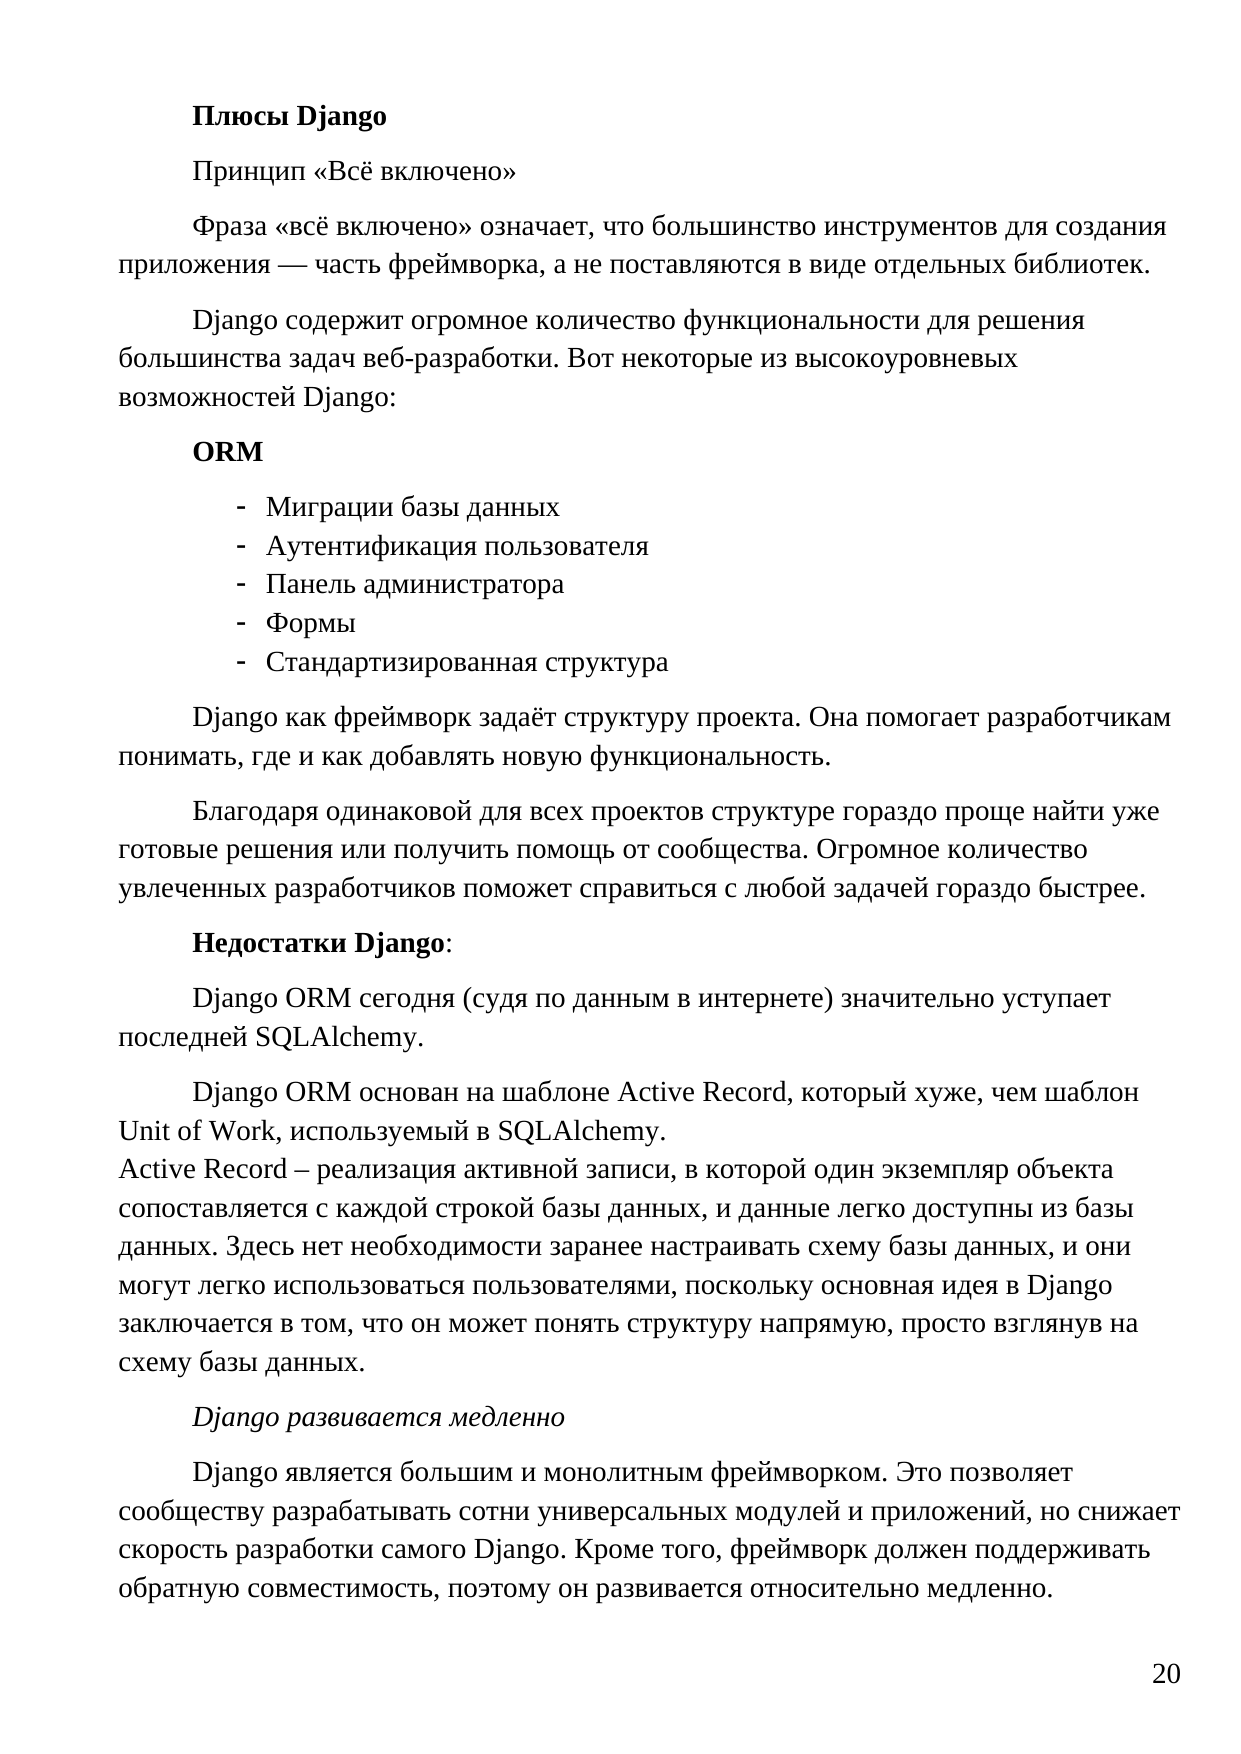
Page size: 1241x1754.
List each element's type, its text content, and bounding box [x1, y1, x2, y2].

list Стандартизированная структура [236, 644, 1181, 677]
text Django является большим и монолитным фреймворком. Это позволяет сообществу разрабатывать сотни универсальных модулей и приложений, но снижает скорость разработки самого Django. Кроме того, фреймворк должен поддерживать обратную совместимость, поэтому он развивается относительно медленно. [118, 1454, 1181, 1603]
text Принцип «Всё включено» [118, 153, 1181, 186]
text ORM [118, 434, 1181, 468]
text Плюсы Django [118, 98, 1181, 131]
text Django ORM сегодня (судя по данным в интернете) значительно уступает последней SQLAlchemy. [118, 980, 1181, 1052]
list Формы [236, 605, 1181, 639]
text Недостатки Django: [118, 925, 1181, 959]
list Панель администратора [236, 567, 1181, 600]
list Миграции базы данных [236, 489, 1181, 523]
text Django развивается медленно [118, 1399, 1181, 1433]
text Фраза «всё включено» означает, что большинство инструментов для создания приложения — часть фреймворка, а не поставляются в виде отдельных библиотек. [118, 208, 1181, 280]
text Django ORM основан на шаблоне Active Record, который хуже, чем шаблон Unit of Work, используемый в SQLAlchemy. Active Record – реализация активной записи, в которой один экземпляр объекта сопоставляется с каждой строкой базы данных, и данные легко доступны из базы данных. Здесь нет необходимости заранее настраивать схему базы данных, и они могут легко использоваться пользователями, поскольку основная идея в Django заключается в том, что он может понять структуру напрямую, просто взглянув на схему базы данных. [118, 1074, 1181, 1377]
text Django как фреймворк задаёт структуру проекта. Она помогает разработчикам понимать, где и как добавлять новую функциональность. [118, 699, 1181, 771]
text Django содержит огромное количество функциональности для решения большинства задач веб-разработки. Вот некоторые из высокоуровневых возможностей Django: [118, 302, 1181, 412]
text Благодаря одинаковой для всех проектов структуре гораздо проще найти уже готовые решения или получить помощь от сообщества. Огромное количество увлеченных разработчиков поможет справиться с любой задачей гораздо быстрее. [118, 793, 1181, 903]
list Аутентификация пользователя [236, 528, 1181, 562]
